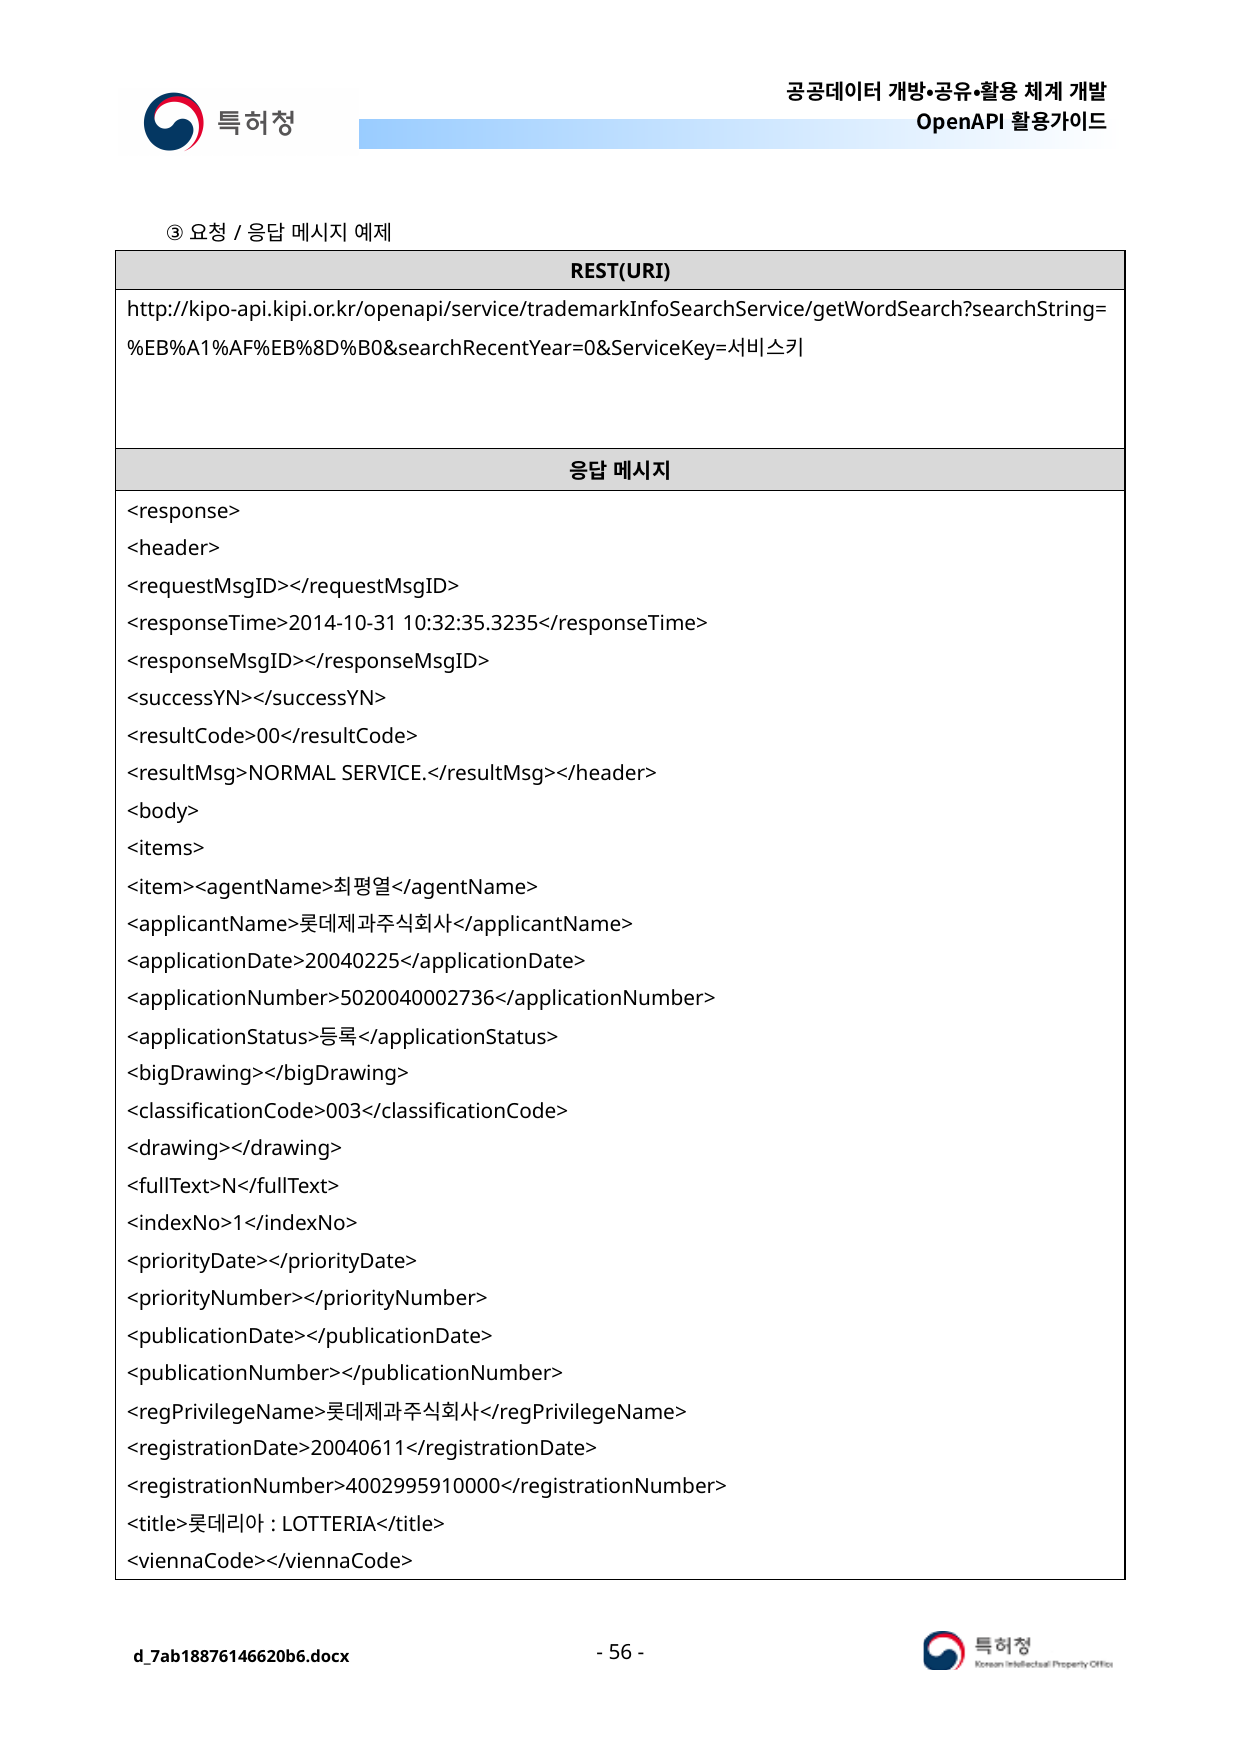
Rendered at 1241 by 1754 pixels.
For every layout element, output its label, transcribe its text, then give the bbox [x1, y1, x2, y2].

picture [118, 88, 359, 156]
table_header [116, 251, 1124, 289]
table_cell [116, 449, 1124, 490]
subtitle 요청 / 응답 메시지 예제 [165, 213, 1122, 250]
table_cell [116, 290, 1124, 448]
picture [921, 1631, 1113, 1668]
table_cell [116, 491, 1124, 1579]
